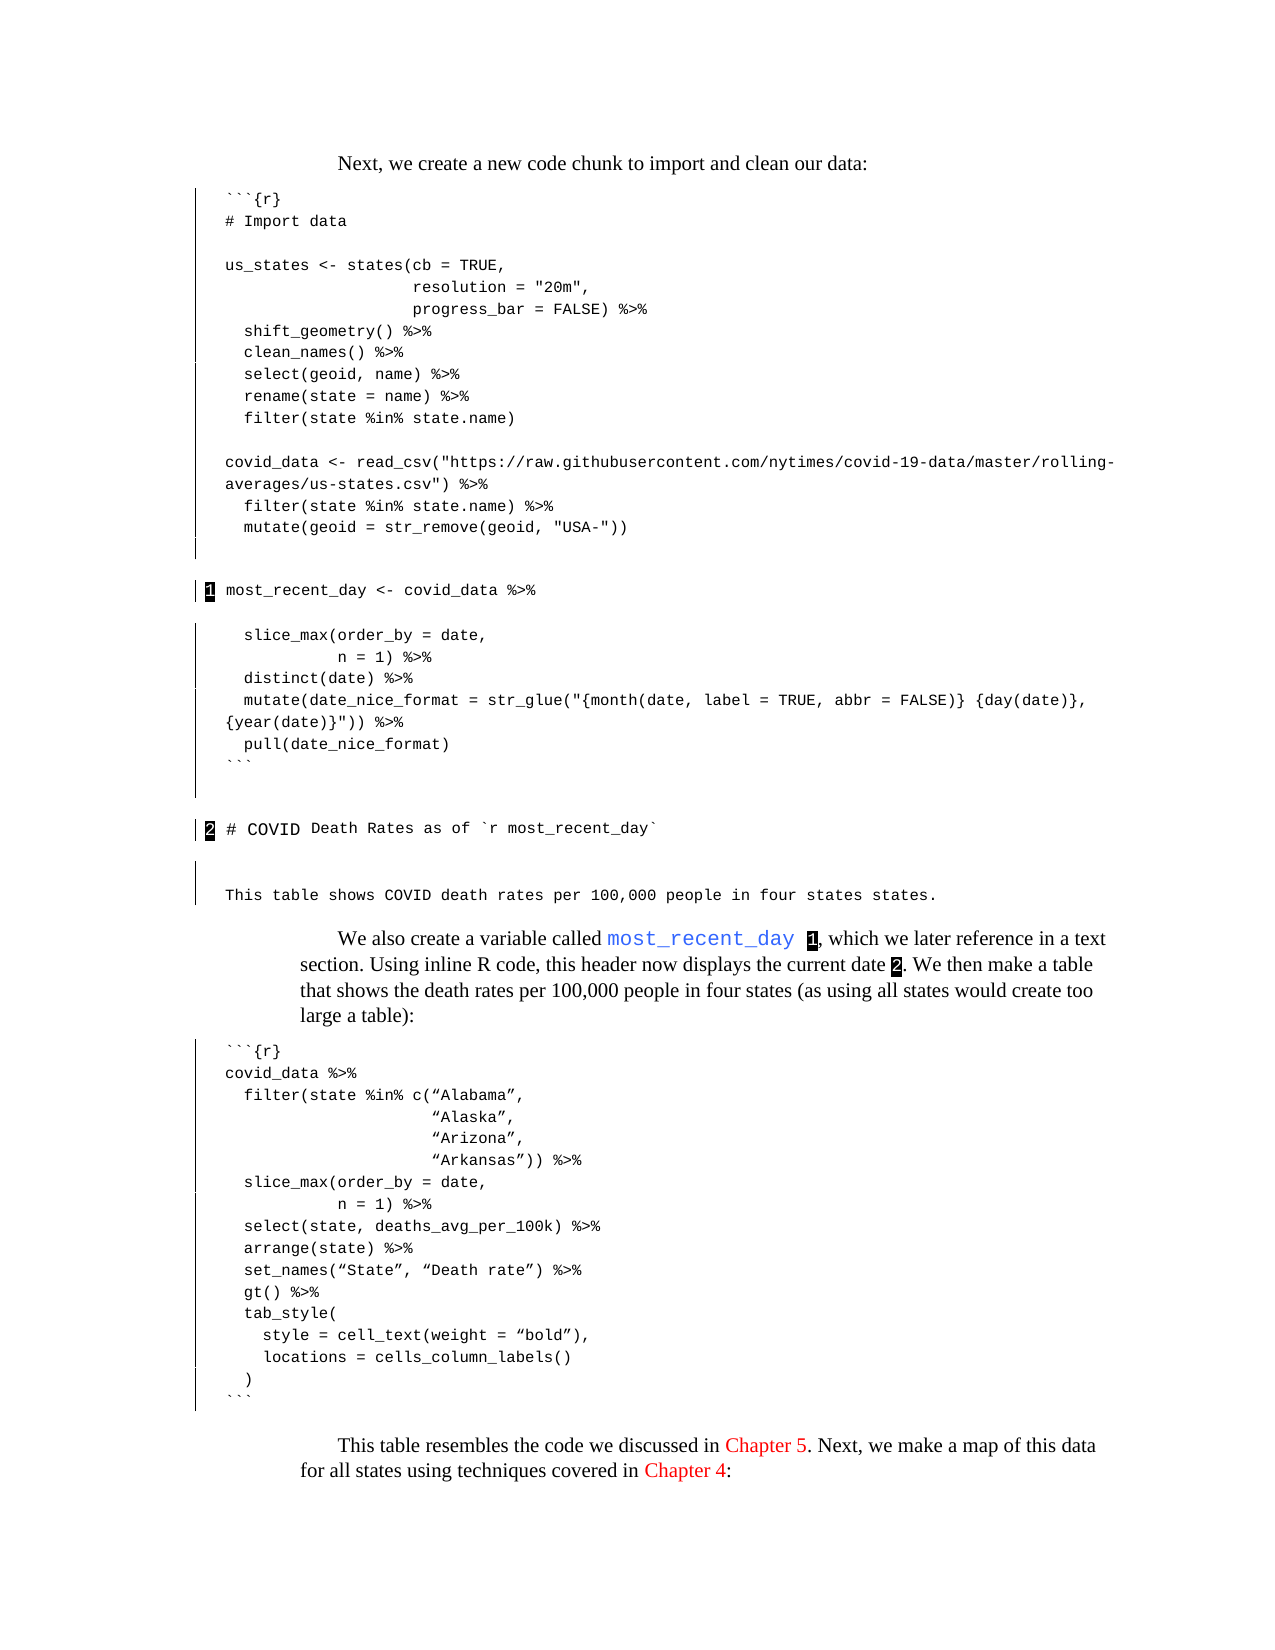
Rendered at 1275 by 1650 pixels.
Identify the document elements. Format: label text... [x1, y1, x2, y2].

text 1 most_recent_day <- covid_data %>% [196, 580, 1125, 602]
text n = 1) %>% [196, 1192, 1125, 1214]
text select(geoid, name) %>% [196, 362, 1125, 384]
text ```{r} [195, 187, 1125, 209]
text pull(date_nice_format) [196, 732, 1125, 754]
text rename(state = name) %>% [196, 384, 1125, 406]
text select(state, deaths_avg_per_100k) %>% [196, 1214, 1125, 1236]
text filter(state %in% c(“Alabama”, [196, 1083, 1125, 1105]
text arrange(state) %>% [196, 1236, 1125, 1258]
text ``` [196, 1389, 1125, 1411]
text us_states <- states(cb = TRUE, [196, 253, 1125, 275]
text ) [196, 1367, 1125, 1389]
text progress_bar = FALSE) %>% [196, 297, 1125, 319]
text gt() %>% [196, 1280, 1125, 1302]
text This table resembles the code we discussed in Chapter 5. Next, we make a map of this data for all states using techniques covered in Chapter 4: [300, 1432, 1125, 1482]
text set_names(“State”, “Death rate”) %>% [196, 1258, 1125, 1280]
text 2 # COVID Death Rates as of `r most_recent_day` [196, 819, 1125, 841]
text style = cell_text(weight = “bold”), [196, 1324, 1125, 1346]
text shift_geometry() %>% [196, 319, 1125, 341]
text covid_data %>% [196, 1061, 1125, 1083]
text “Arkansas”)) %>% [196, 1149, 1125, 1171]
text n = 1) %>% [196, 645, 1125, 667]
text mutate(date_nice_format = str_glue("{month(date, label = TRUE, abbr = FALSE)} {day(date)}, {year(date)}")) %>% [196, 688, 1125, 732]
text “Alaska”, [196, 1105, 1125, 1127]
text locations = cells_column_labels() [196, 1346, 1125, 1367]
text covid_data <- read_csv("https://raw.githubusercontent.com/nytimes/covid-19-data/master/rolling-averages/us-states.csv") %>% [196, 450, 1125, 494]
text mutate(geoid = str_remove(geoid, "USA-")) [196, 516, 1125, 537]
text filter(state %in% state.name) %>% [196, 494, 1125, 516]
text slice_max(order_by = date, [196, 623, 1125, 645]
text clean_names() %>% [196, 341, 1125, 362]
text distinct(date) %>% [196, 667, 1125, 688]
text “Arizona”, [196, 1127, 1125, 1149]
text # Import data [196, 209, 1125, 231]
text filter(state %in% state.name) [196, 406, 1125, 428]
text This table shows COVID death rates per 100,000 people in four states states. [196, 883, 1125, 905]
text resolution = "20m", [196, 275, 1125, 297]
text Next, we create a new code chunk to import and clean our data: [300, 150, 1125, 175]
text slice_max(order_by = date, [196, 1171, 1125, 1192]
text tab_style( [196, 1302, 1125, 1324]
text ``` [196, 754, 1125, 776]
text We also create a variable called most_recent_day 1, which we later reference in a text section. Using inline R code, this header now displays the current date 2. We then make a table that shows the death rates per 100,000 people in four states (as using all states would create too large a table): [300, 926, 1125, 1027]
text ```{r} [196, 1039, 1125, 1061]
